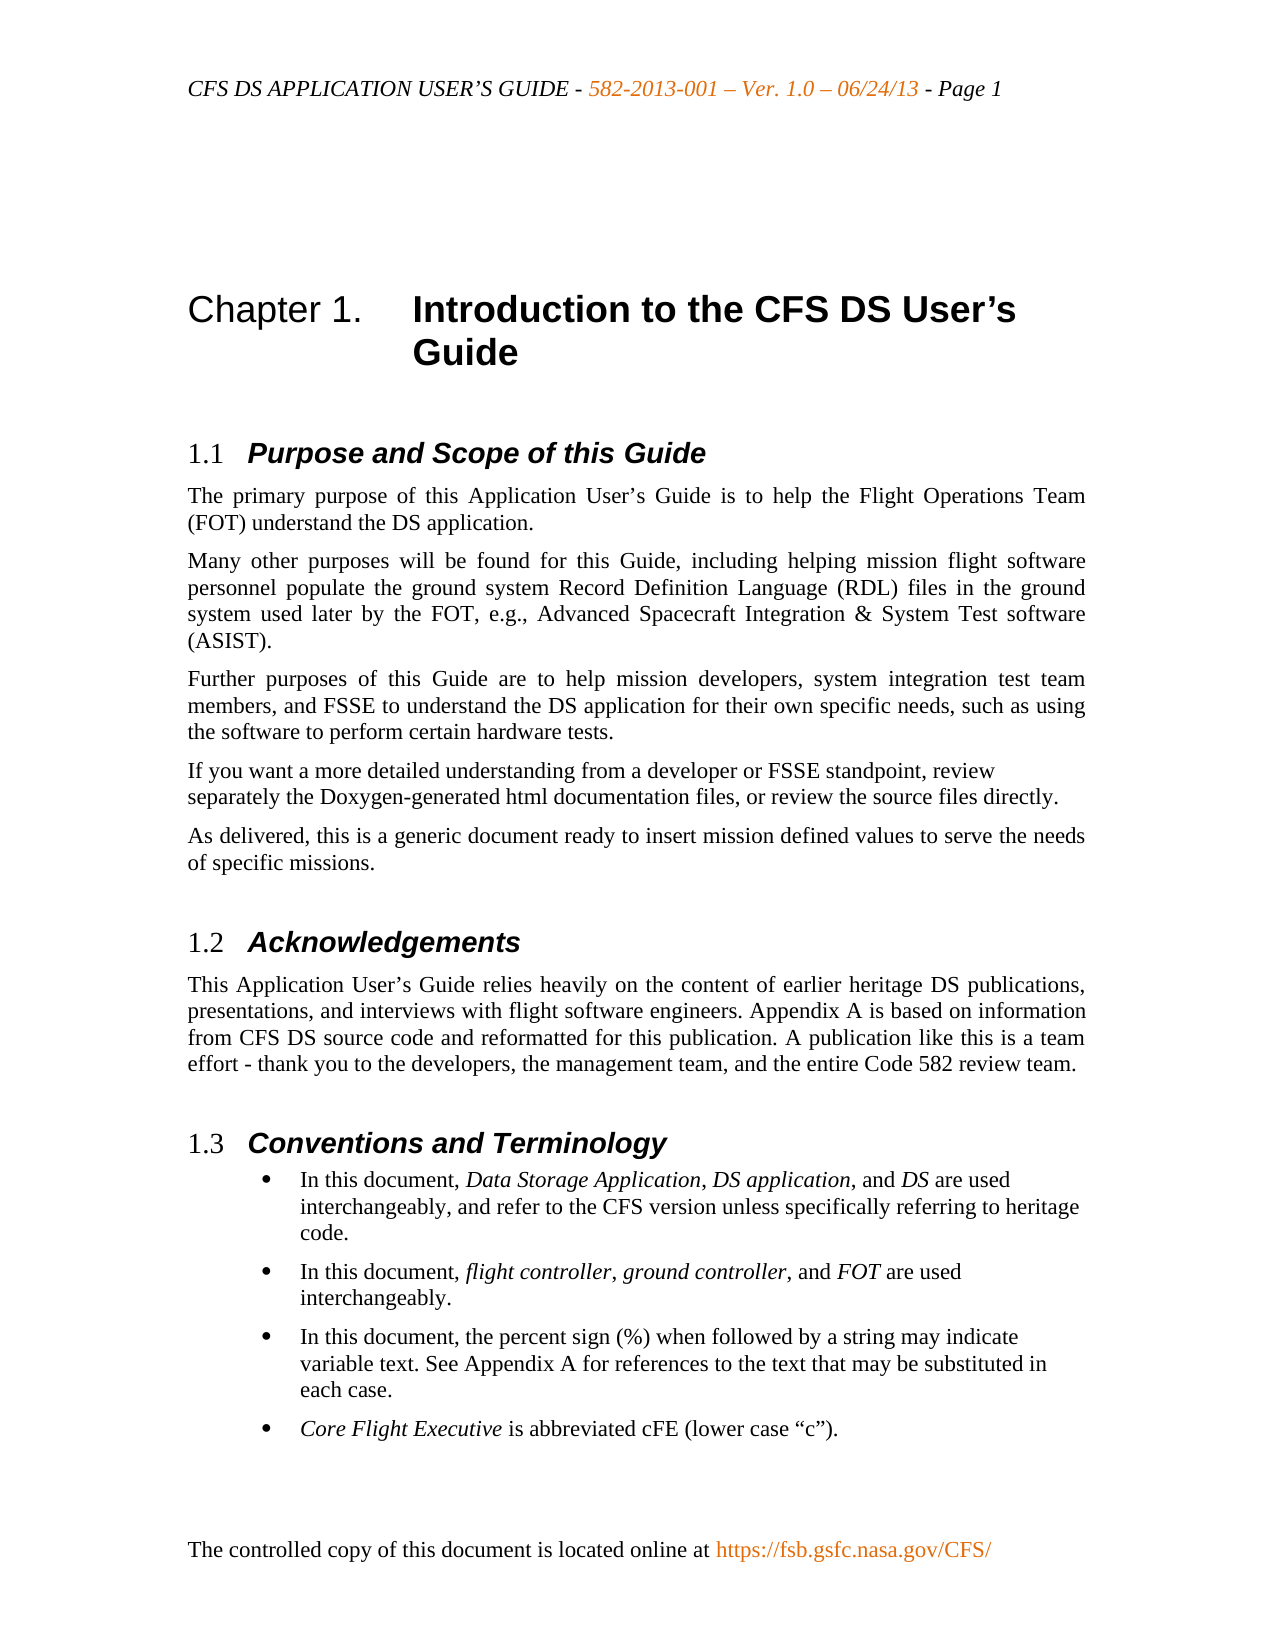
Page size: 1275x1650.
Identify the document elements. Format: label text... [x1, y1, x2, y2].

subtitle Acknowledgements [187, 925, 1087, 959]
text As delivered, this is a generic document ready to insert mission defined values to serve the needs of specific missions. [187, 822, 1087, 875]
text The primary purpose of this Application User’s Guide is to help the Flight Operations Team (FOT) understand the DS application. [187, 482, 1087, 535]
subtitle Introduction to the CFS DS User’s Guide [187, 287, 1087, 374]
text Many other purposes will be found for this Guide, including helping mission flight software personnel populate the ground system Record Definition Language (RDL) files in the ground system used later by the FOT, e.g., Advanced Spacecraft Integration & System Test software (ASIST). [187, 548, 1087, 653]
list In this document, Data Storage Application, DS application, and DS are used interchangeably, and refer to the CFS version unless specifically referring to heritage code. [262, 1166, 1087, 1246]
list In this document, the percent sign (%) when followed by a string may indicate variable text. See Appendix A for references to the text that may be substituted in each case. [262, 1323, 1087, 1402]
text Further purposes of this Guide are to help mission developers, system integration test team members, and FSSE to understand the DS application for their own specific needs, such as using the software to perform certain hardware tests. [187, 666, 1087, 744]
text This Application User’s Guide relies heavily on the content of earlier heritage DS publications, presentations, and interviews with flight software engineers. Appendix A is based on information from CFS DS source code and reformatted for this publication. A publication like this is a team effort - thank you to the developers, the management team, and the entire Code 582 review team. [187, 971, 1087, 1077]
subtitle Purpose and Scope of this Guide [187, 436, 1087, 470]
text If you want a more detailed understanding from a developer or FSSE standpoint, review separately the Doxygen-generated html documentation files, or review the source files directly. [187, 757, 1087, 810]
list In this document, flight controller, ground controller, and FOT are used interchangeably. [262, 1258, 1087, 1311]
subtitle Conventions and Terminology [187, 1127, 1087, 1160]
list Core Flight Executive is abbreviated cFE (lower case “c”). [262, 1415, 1087, 1441]
